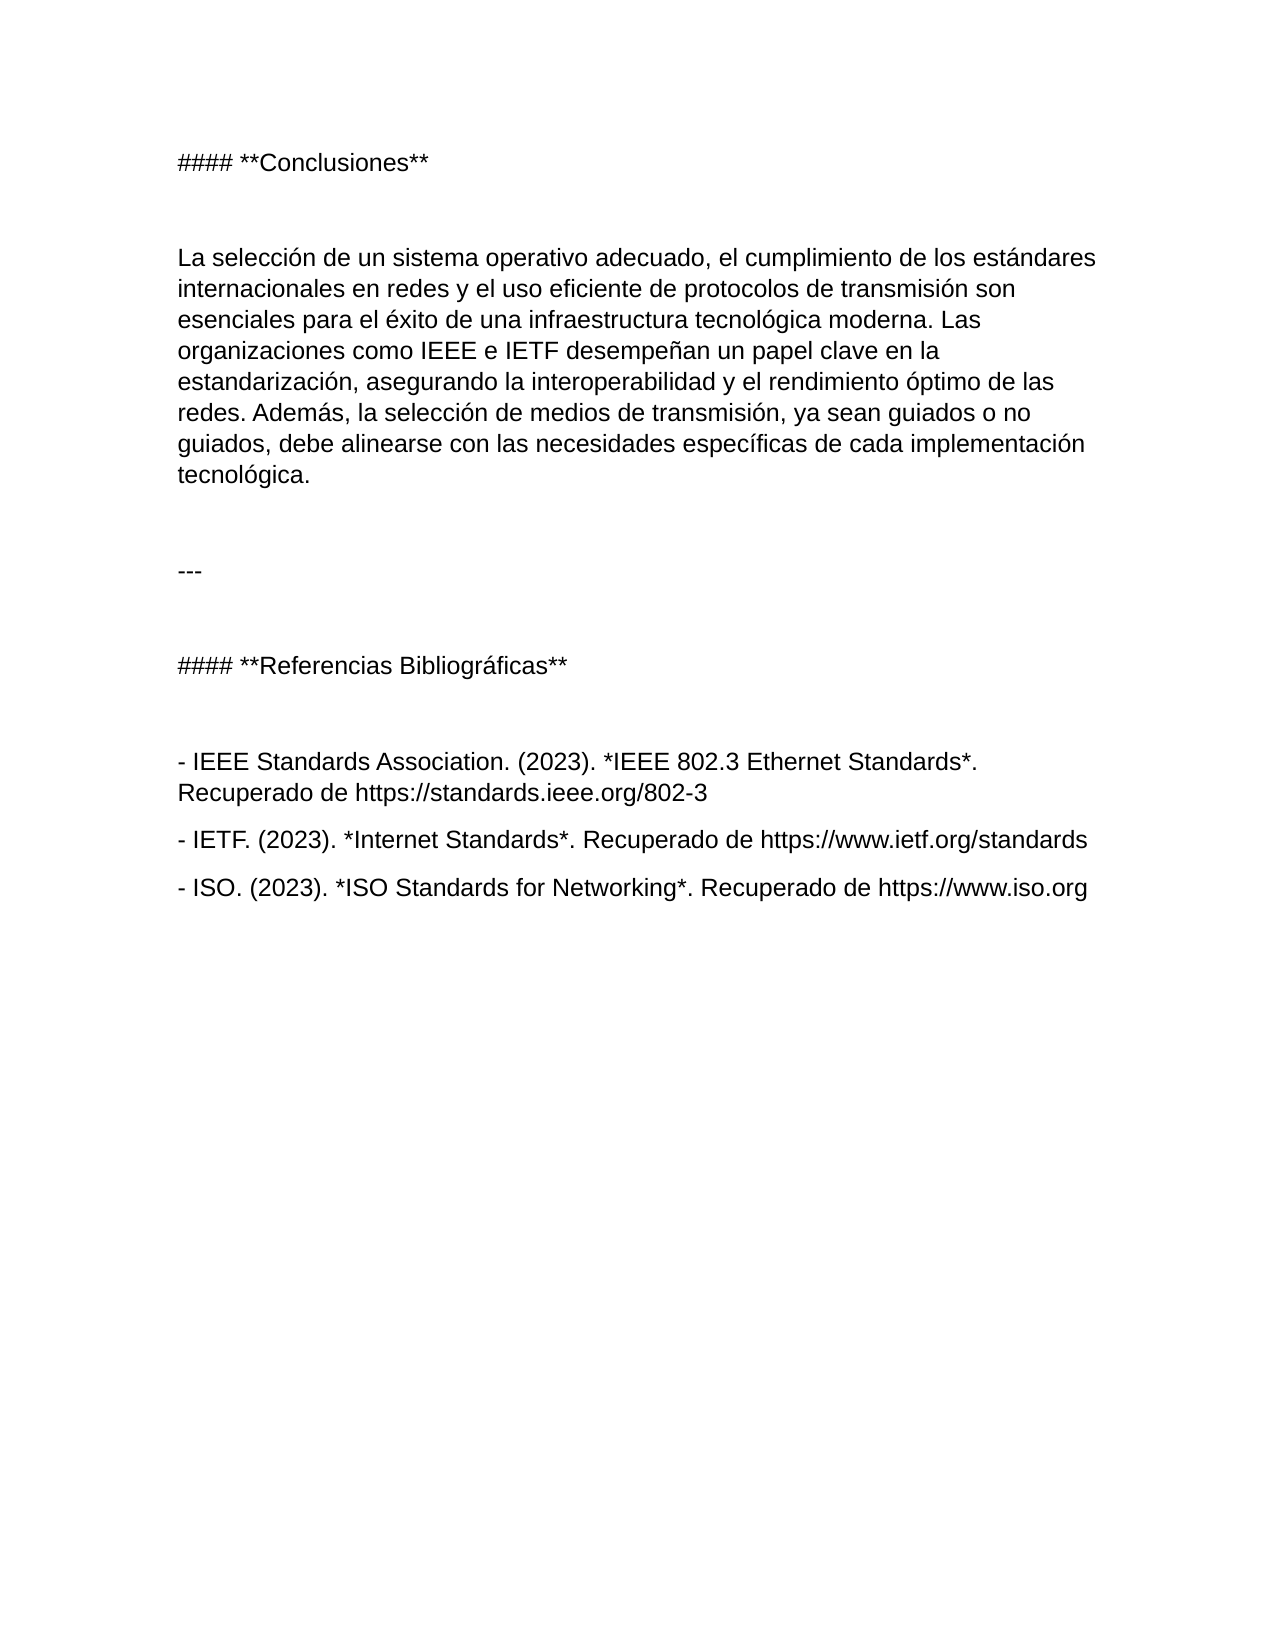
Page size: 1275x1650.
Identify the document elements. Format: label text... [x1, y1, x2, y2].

text - IEEE Standards Association. (2023). *IEEE 802.3 Ethernet Standards*. Recuperado de https://standards.ieee.org/802-3 [177, 747, 1098, 806]
text --- [177, 556, 1098, 584]
text La selección de un sistema operativo adecuado, el cumplimiento de los estándares internacionales en redes y el uso eficiente de protocolos de transmisión son esenciales para el éxito de una infraestructura tecnológica moderna. Las organizaciones como IEEE e IETF desempeñan un papel clave en la estandarización, asegurando la interoperabilidad y el rendimiento óptimo de las redes. Además, la selección de medios de transmisión, ya sean guiados o no guiados, debe alinearse con las necesidades específicas de cada implementación tecnológica. [177, 243, 1098, 489]
text - ISO. (2023). *ISO Standards for Networking*. Recuperado de https://www.iso.org [177, 873, 1098, 902]
text - IETF. (2023). *Internet Standards*. Recuperado de https://www.ietf.org/standards [177, 825, 1098, 854]
text #### **Conclusiones** [177, 148, 1098, 176]
text #### **Referencias Bibliográficas** [177, 651, 1098, 680]
